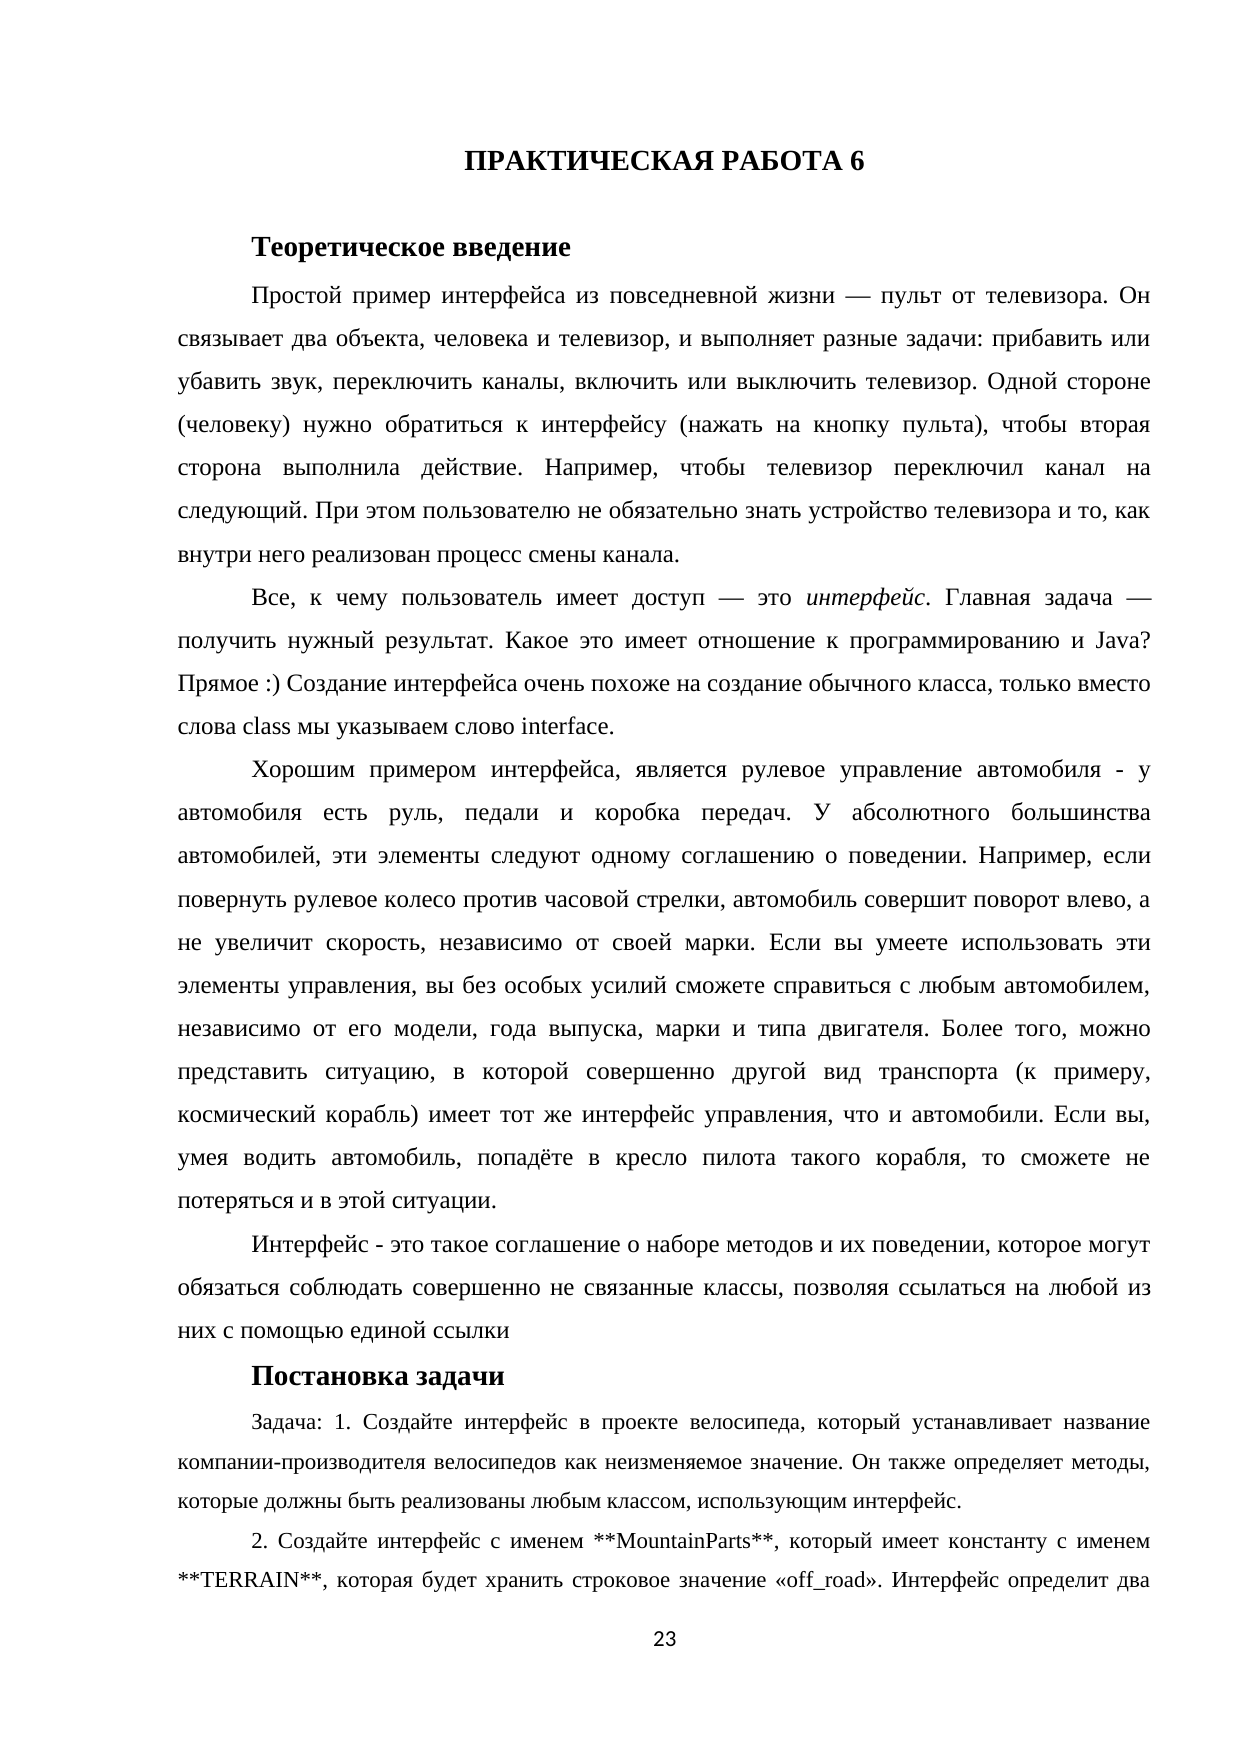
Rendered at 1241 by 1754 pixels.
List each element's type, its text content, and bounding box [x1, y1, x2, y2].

text Задача: 1. Создайте интерфейс в проекте велосипеда, который устанавливает название компании-производителя велосипедов как неизменяемое значение. Он также определяет методы, которые должны быть реализованы любым классом, использующим интерфейс. [177, 1408, 1152, 1514]
text Теоретическое введение [177, 229, 1152, 263]
text Простой пример интерфейса из повседневной жизни — пульт от телевизора. Он связывает два объекта, человека и телевизор, и выполняет разные задачи: прибавить или убавить звук, переключить каналы, включить или выключить телевизор. Одной стороне (человеку) нужно обратиться к интерфейсу (нажать на кнопку пульта), чтобы вторая сторона выполнила действие. Например, чтобы телевизор переключил канал на следующий. При этом пользователю не обязательно знать устройство телевизора и то, как внутри него реализован процесс смены канала. [177, 280, 1152, 567]
subtitle ПРАКТИЧЕСКАЯ РАБОТА 6 [177, 143, 1152, 177]
text Постановка задачи [177, 1358, 1152, 1392]
text Хорошим примером интерфейса, является рулевое управление автомобиля - у автомобиля есть руль, педали и коробка передач. У абсолютного большинства автомобилей, эти элементы следуют одному соглашению о поведении. Например, если повернуть рулевое колесо против часовой стрелки, автомобиль совершит поворот влево, а не увеличит скорость, независимо от своей марки. Если вы умеете использовать эти элементы управления, вы без особых усилий сможете справиться с любым автомобилем, независимо от его модели, года выпуска, марки и типа двигателя. Более того, можно представить ситуацию, в которой совершенно другой вид транспорта (к примеру, космический корабль) имеет тот же интерфейс управления, что и автомобили. Если вы, умея водить автомобиль, попадёте в кресло пилота такого корабля, то сможете не потеряться и в этой ситуации. [177, 754, 1152, 1214]
text Интерфейс - это такое соглашение о наборе методов и их поведении, которое могут обязаться соблюдать совершенно не связанные классы, позволяя ссылаться на любой из них с помощью единой ссылки [177, 1229, 1152, 1344]
text Все, к чему пользователь имеет доступ — это интерфейс. Главная задача — получить нужный результат. Какое это имеет отношение к программированию и Java? Прямое :) Создание интерфейса очень похоже на создание обычного класса, только вместо слова class мы указываем слово interface. [177, 582, 1152, 740]
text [177, 1527, 1152, 1593]
